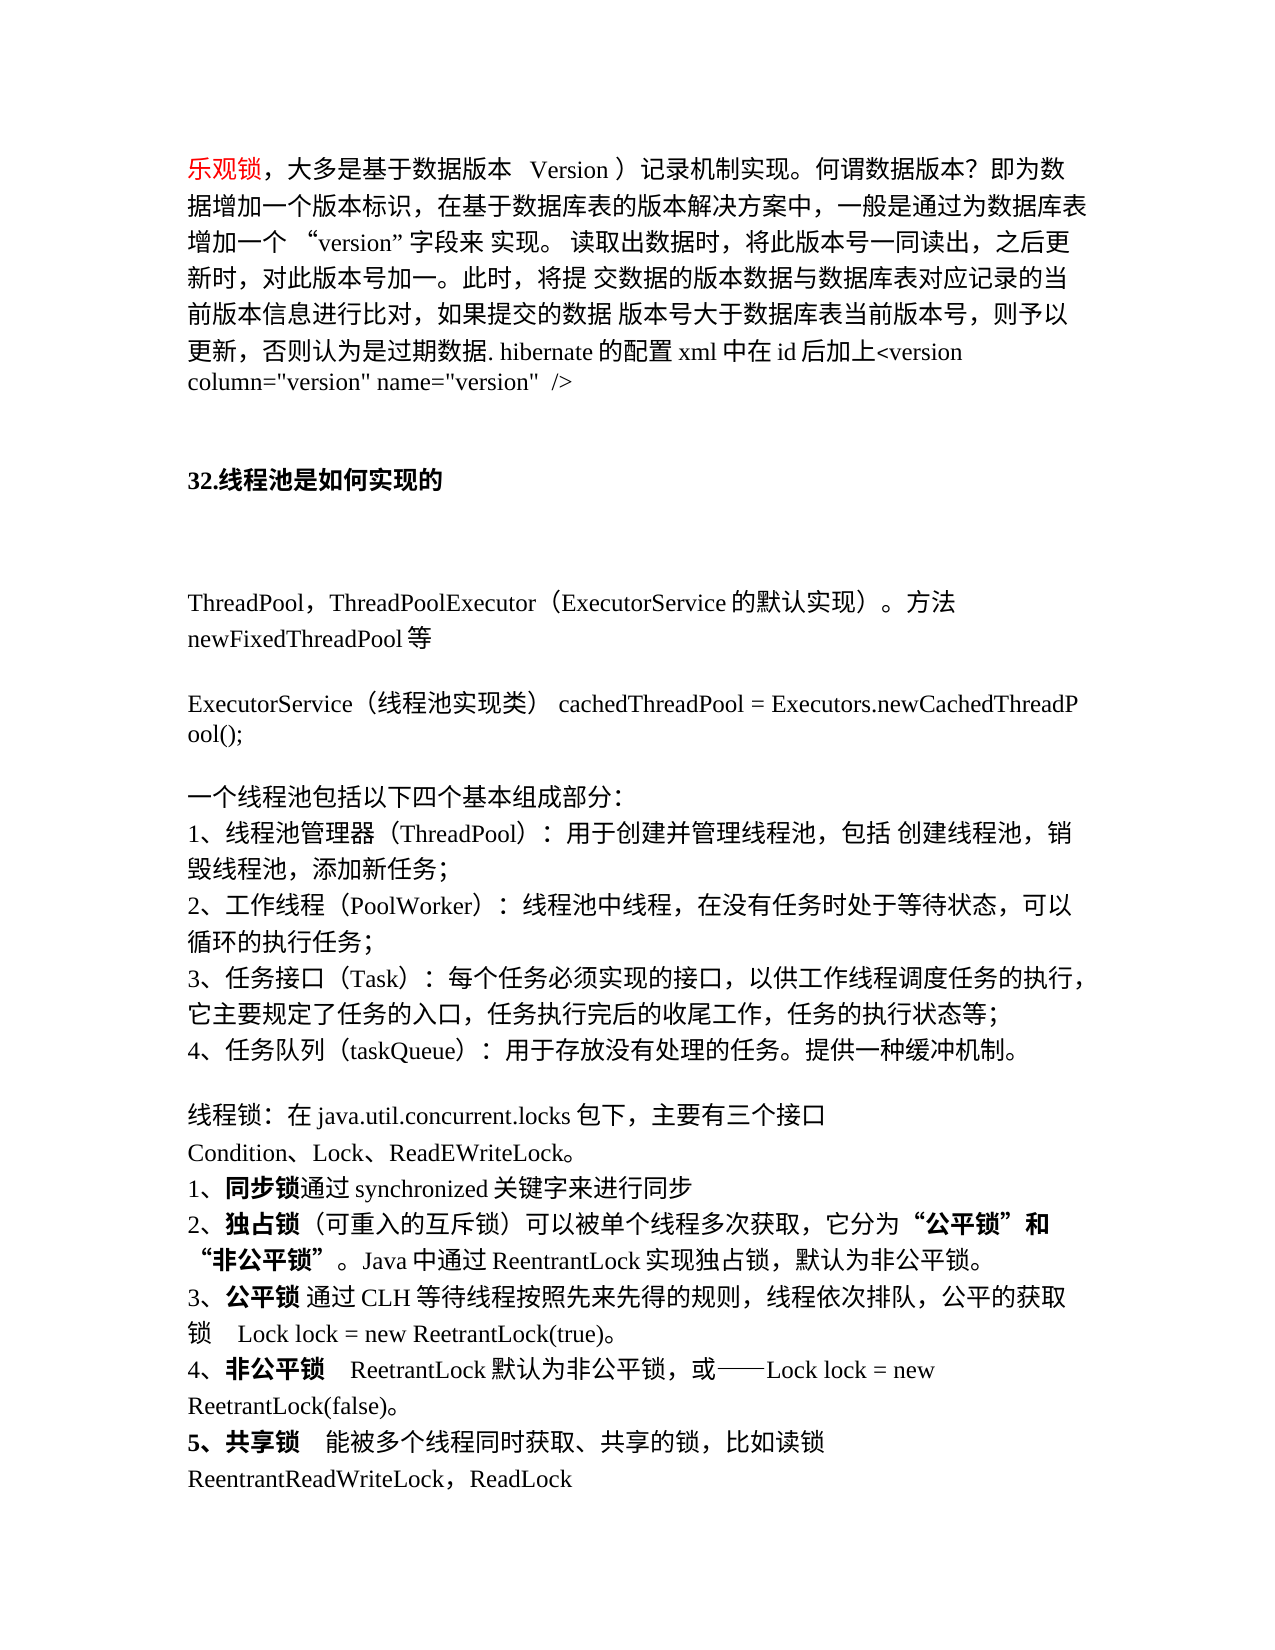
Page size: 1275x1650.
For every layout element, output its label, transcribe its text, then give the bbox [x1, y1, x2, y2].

text 3、任务接口（Task）：每个任务必须实现的接口，以供工作线程调度任务的执行，它主要规定了任务的入口，任务执行完后的收尾工作，任务的执行状态等； [187, 958, 1087, 1031]
text 2、独占锁（可重入的互斥锁）可以被单个线程多次获取，它分为“公平锁”和“非公平锁”。Java中通过ReentrantLock实现独占锁，默认为非公平锁。 [187, 1204, 1087, 1277]
text 乐观锁，大多是基于数据版本 Version ）记录机制实现。何谓数据版本？即为数据增加一个版本标识，在基于数据库表的版本解决方案中，一般是通过为数据库表增加一个 “version” 字段来 实现。 读取出数据时，将此版本号一同读出，之后更新时，对此版本号加一。此时，将提 交数据的版本数据与数据库表对应记录的当前版本信息进行比对，如果提交的数据 版本号大于数据库表当前版本号，则予以更新，否则认为是过期数据. hibernate的配置xml中在id后加上<version column="version" name="version" /> [187, 150, 1087, 396]
text 4、非公平锁 ReetrantLock默认为非公平锁，或——Lock lock = new ReetrantLock(false)。 [187, 1349, 1087, 1422]
text 5、共享锁 能被多个线程同时获取、共享的锁，比如读锁 ReentrantReadWriteLock，ReadLock [187, 1422, 1087, 1494]
text 4、任务队列（taskQueue）：用于存放没有处理的任务。提供一种缓冲机制。 [187, 1031, 1087, 1067]
subtitle 32.线程池是如何实现的 [187, 460, 1087, 497]
text ExecutorService（线程池实现类） cachedThreadPool = Executors.newCachedThreadPool(); [187, 683, 1087, 748]
text ThreadPool，ThreadPoolExecutor（ExecutorService的默认实现）。方法newFixedThreadPool等 [187, 582, 1087, 654]
text 3、公平锁 通过CLH等待线程按照先来先得的规则，线程依次排队，公平的获取锁 Lock lock = new ReetrantLock(true)。 [187, 1277, 1087, 1349]
text 1、线程池管理器（ThreadPool）：用于创建并管理线程池，包括 创建线程池，销毁线程池，添加新任务； [187, 813, 1087, 886]
text 线程锁：在java.util.concurrent.locks包下，主要有三个接口Condition、Lock、ReadEWriteLock。 [187, 1096, 1087, 1168]
text 2、工作线程（PoolWorker）：线程池中线程，在没有任务时处于等待状态，可以循环的执行任务； [187, 886, 1087, 958]
text 1、同步锁通过synchronized关键字来进行同步 [187, 1168, 1087, 1204]
text 一个线程池包括以下四个基本组成部分： [187, 777, 1087, 813]
